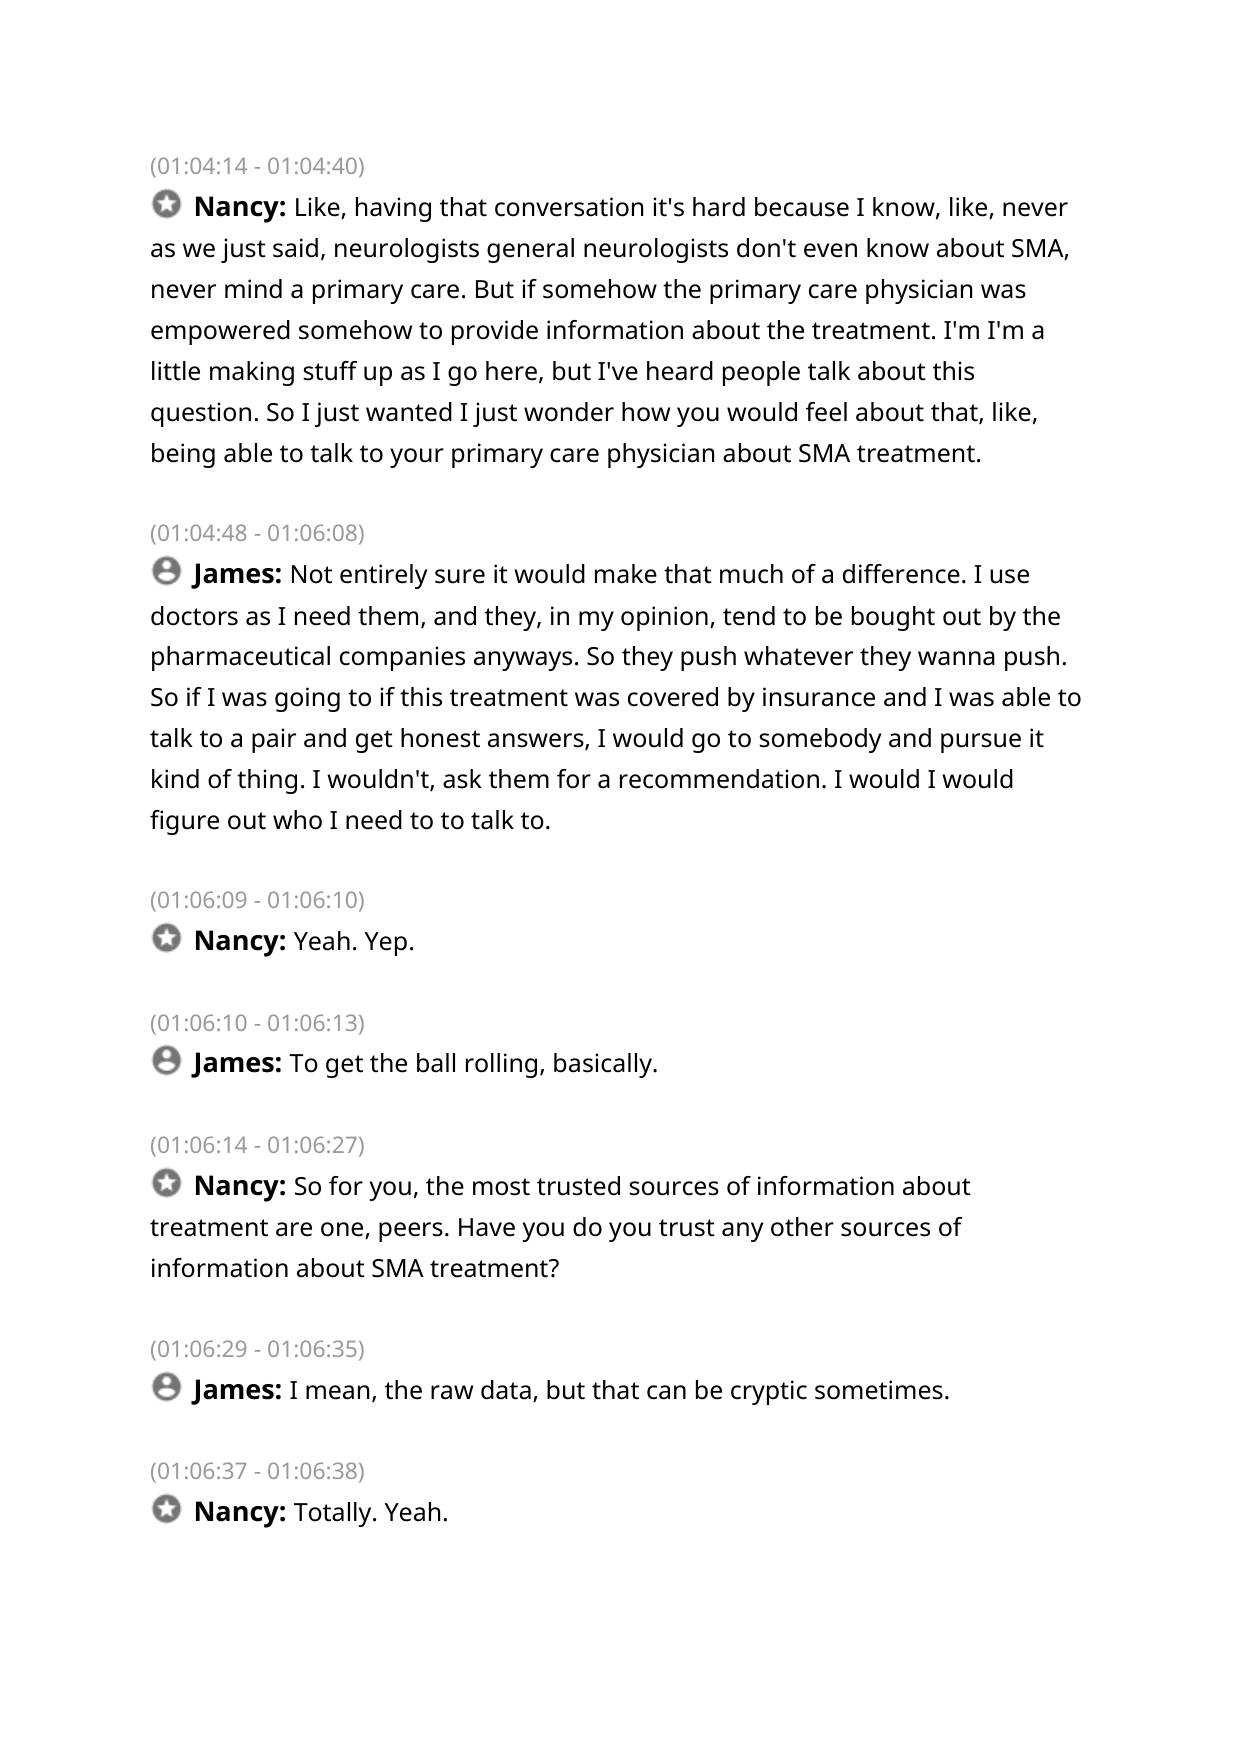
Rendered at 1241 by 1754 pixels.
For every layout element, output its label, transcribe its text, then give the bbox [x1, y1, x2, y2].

picture [150, 1370, 184, 1404]
picture [150, 187, 184, 221]
text (01:04:48 - 01:06:08) [150, 517, 1090, 548]
text James: To get the ball rolling, basically. [150, 1044, 1090, 1081]
text (01:06:10 - 01:06:13) [150, 1006, 1090, 1038]
text James: I mean, the raw data, but that can be cryptic sometimes. [150, 1370, 1090, 1407]
text Nancy: Totally. Yeah. [150, 1493, 1090, 1529]
text Nancy: So for you, the most trusted sources of information about treatment are one, peers. Have you do you trust any other sources of information about SMA treatment? [150, 1166, 1090, 1285]
picture [150, 921, 184, 955]
picture [150, 554, 184, 588]
picture [150, 1492, 184, 1526]
text (01:06:14 - 01:06:27) [150, 1129, 1090, 1160]
text (01:06:29 - 01:06:35) [150, 1333, 1090, 1364]
text (01:04:14 - 01:04:40) [150, 150, 1090, 181]
picture [150, 1166, 184, 1200]
text Nancy: Like, having that conversation it's hard because I know, like, never as we just said, neurologists general neurologists don't even know about SMA, never mind a primary care. But if somehow the primary care physician was empowered somehow to provide information about the treatment. I'm I'm a little making stuff up as I go here, but I've heard people talk about this question. So I just wanted I just wonder how you would feel about that, like, being able to talk to your primary care physician about SMA treatment. [150, 187, 1090, 469]
text (01:06:09 - 01:06:10) [150, 884, 1090, 915]
picture [150, 1043, 184, 1078]
text (01:06:37 - 01:06:38) [150, 1455, 1090, 1486]
text James: Not entirely sure it would make that much of a difference. I use doctors as I need them, and they, in my opinion, tend to be bought out by the pharmaceutical companies anyways. So they push whatever they wanna push. So if I was going to if this treatment was covered by insurance and I was able to talk to a pair and get honest answers, I would go to somebody and pursue it kind of thing. I wouldn't, ask them for a recommendation. I would I would figure out who I need to to talk to. [150, 554, 1090, 836]
text Nancy: Yeah. Yep. [150, 921, 1090, 958]
